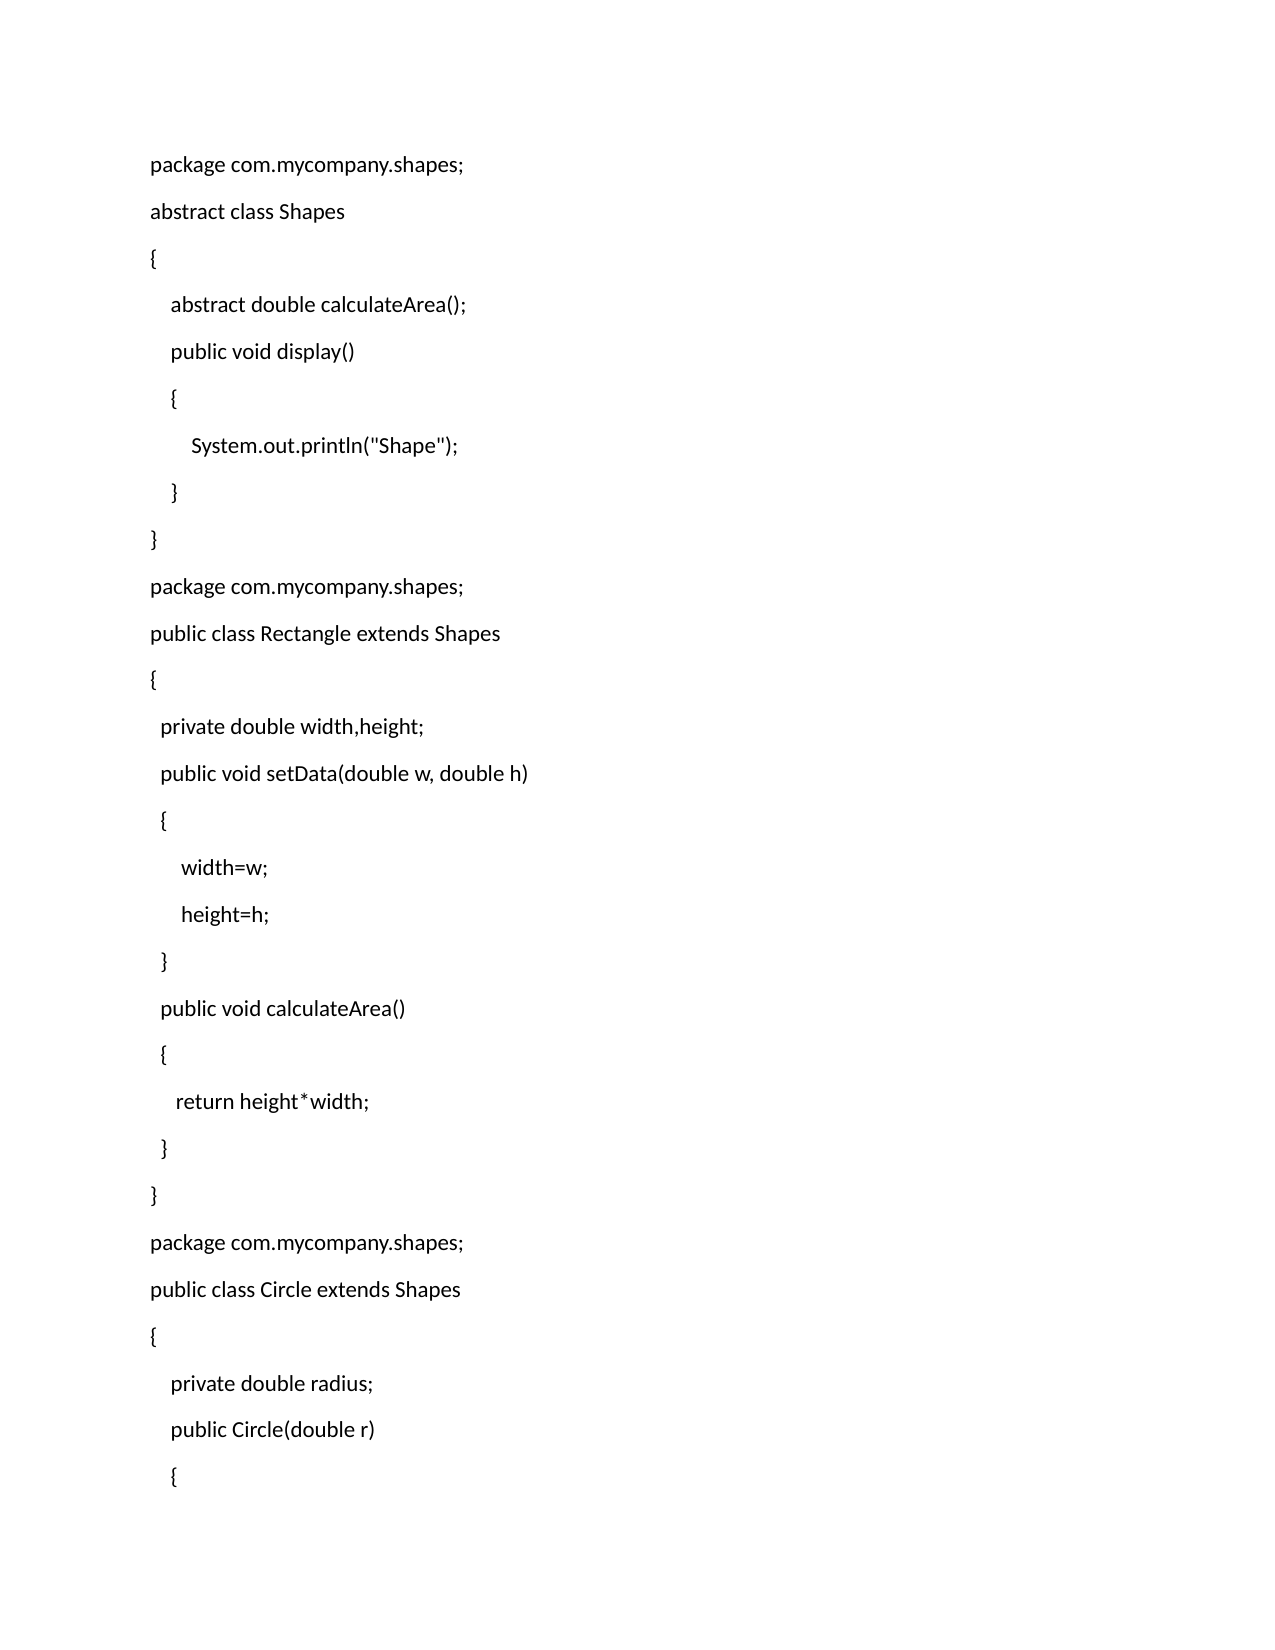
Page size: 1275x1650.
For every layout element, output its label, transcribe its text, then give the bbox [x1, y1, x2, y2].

text width=w; [150, 853, 1125, 881]
text abstract class Shapes [150, 197, 1125, 225]
text private double radius; [150, 1369, 1125, 1397]
text { [150, 244, 1125, 272]
text { [150, 1462, 1125, 1491]
text } [150, 1134, 1125, 1162]
text return height*width; [150, 1087, 1125, 1116]
text { [150, 806, 1125, 834]
text package com.mycompany.shapes; [150, 150, 1125, 178]
text { [150, 1322, 1125, 1350]
text private double width,height; [150, 712, 1125, 741]
text } [150, 478, 1125, 506]
text } [150, 1181, 1125, 1209]
text } [150, 525, 1125, 553]
text public class Rectangle extends Shapes [150, 619, 1125, 647]
text System.out.println("Shape"); [150, 431, 1125, 459]
text public void display() [150, 337, 1125, 366]
text package com.mycompany.shapes; [150, 1228, 1125, 1256]
text height=h; [150, 900, 1125, 928]
text abstract double calculateArea(); [150, 291, 1125, 319]
text public class Circle extends Shapes [150, 1275, 1125, 1303]
text public Circle(double r) [150, 1416, 1125, 1444]
text { [150, 1041, 1125, 1069]
text package com.mycompany.shapes; [150, 572, 1125, 600]
text public void setData(double w, double h) [150, 759, 1125, 787]
text public void calculateArea() [150, 994, 1125, 1022]
text } [150, 947, 1125, 975]
text { [150, 384, 1125, 412]
text { [150, 666, 1125, 694]
